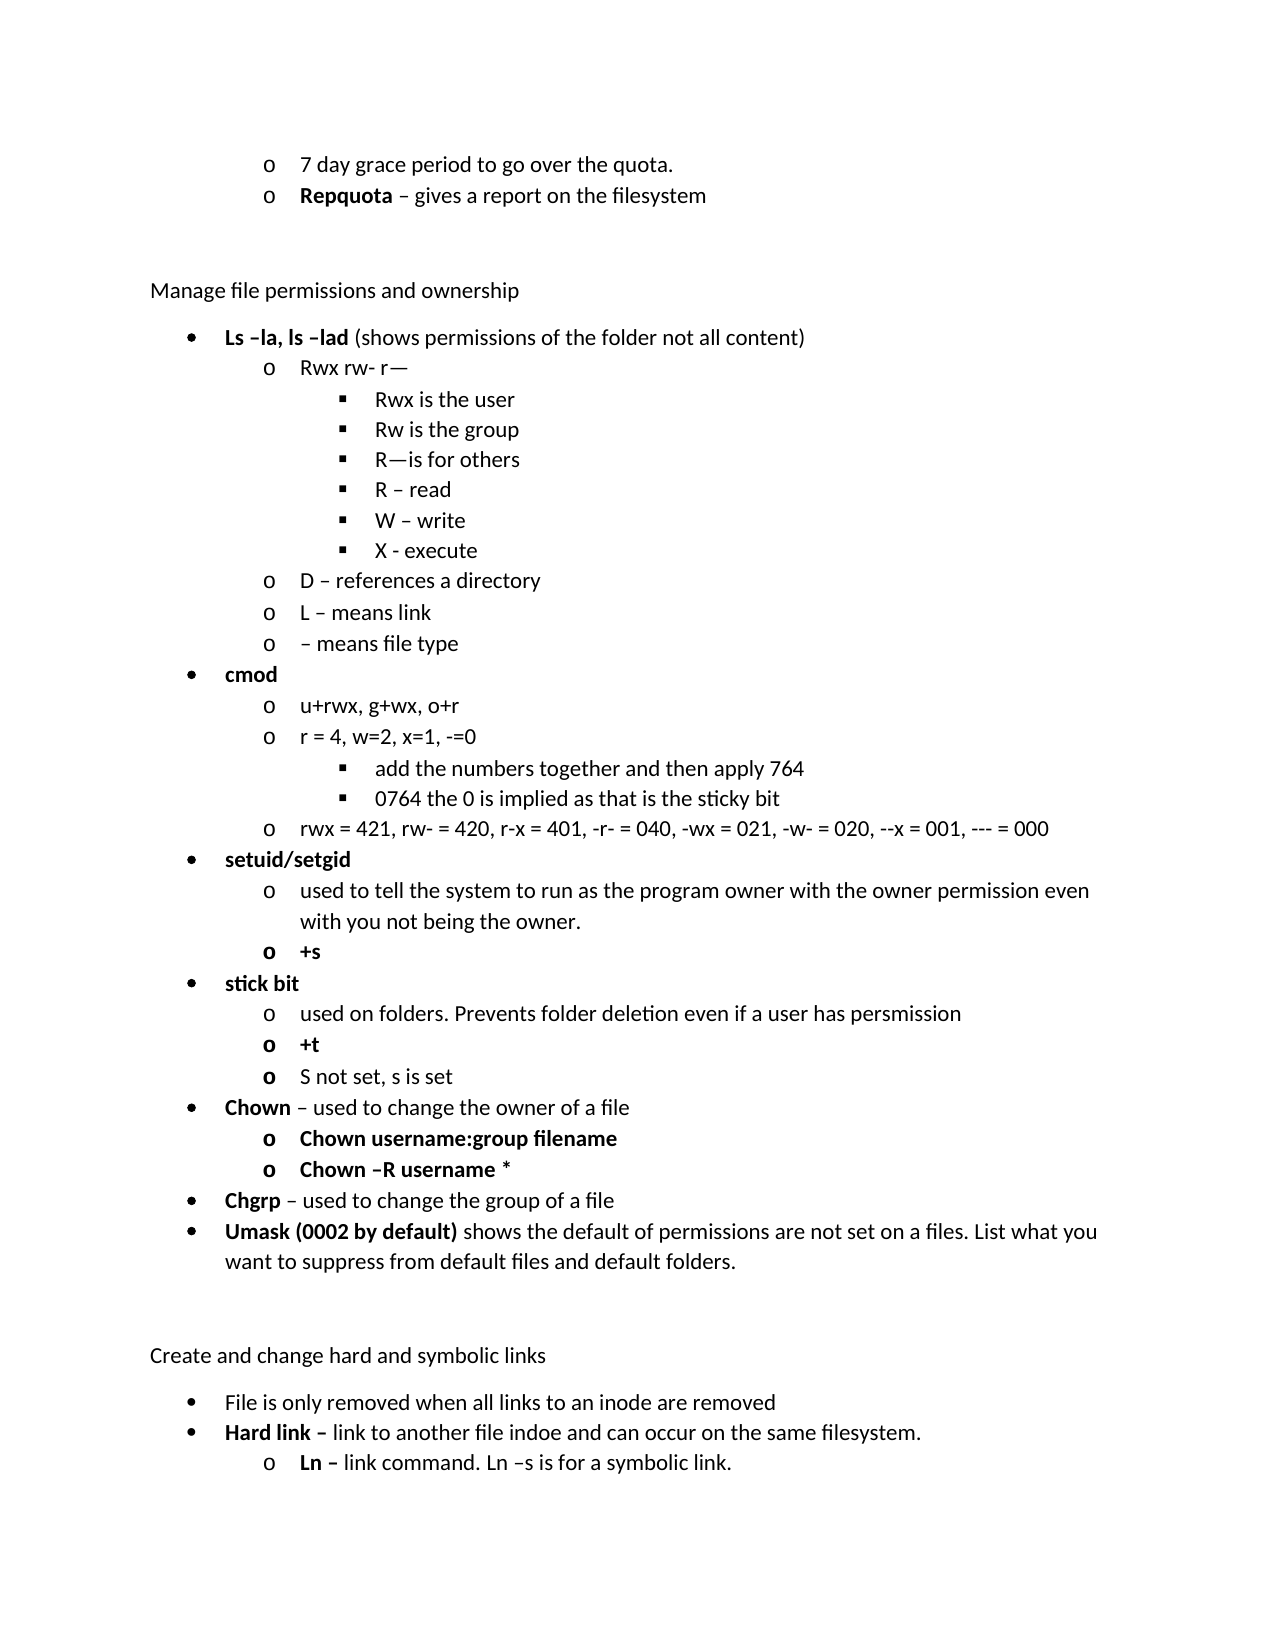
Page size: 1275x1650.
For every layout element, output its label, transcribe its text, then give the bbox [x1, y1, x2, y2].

text Manage file permissions and ownership [150, 276, 1125, 304]
list u+rwx, g+wx, o+r [262, 691, 1125, 720]
list Hard link – link to another file indoe and can occur on the same filesystem. [187, 1418, 1125, 1446]
list Chown – used to change the owner of a file [187, 1093, 1125, 1121]
text Create and change hard and symbolic links [150, 1341, 1125, 1369]
list 7 day grace period to go over the quota. [262, 150, 1125, 179]
list cmod [187, 661, 1125, 689]
list Chown username:group filename [262, 1124, 1125, 1153]
list +s [262, 937, 1125, 967]
list Ln – link command. Ln –s is for a symbolic link. [262, 1448, 1125, 1477]
list used on folders. Prevents folder deletion even if a user has persmission [262, 999, 1125, 1028]
list Rwx is the user [337, 385, 1125, 413]
list +t [262, 1031, 1125, 1060]
list W – write [337, 506, 1125, 534]
list – means file type [262, 629, 1125, 658]
list Ls –la, ls –lad (shows permissions of the folder not all content) [187, 323, 1125, 351]
list R – read [337, 476, 1125, 504]
list File is only removed when all links to an inode are removed [187, 1388, 1125, 1416]
list Umask (0002 by default) shows the default of permissions are not set on a files. List what you want to suppress from default files and default folders. [187, 1217, 1125, 1275]
list add the numbers together and then apply 764 [337, 754, 1125, 782]
list L – means link [262, 598, 1125, 627]
list R—is for others [337, 445, 1125, 473]
list r = 4, w=2, x=1, -=0 [262, 722, 1125, 751]
list Rwx rw- r— [262, 353, 1125, 383]
list Rw is the group [337, 415, 1125, 443]
list X - execute [337, 536, 1125, 564]
list Repquota – gives a report on the filesystem [262, 181, 1125, 211]
list D – references a directory [262, 566, 1125, 595]
list 0764 the 0 is implied as that is the sticky bit [337, 784, 1125, 812]
list used to tell the system to run as the program owner with the owner permission even with you not being the owner. [262, 876, 1125, 935]
list S not set, s is set [262, 1062, 1125, 1091]
list Chgrp – used to change the group of a file [187, 1187, 1125, 1214]
list rwx = 421, rw- = 420, r-x = 401, -r- = 040, -wx = 021, -w- = 020, --x = 001, --- = 000 [262, 814, 1125, 843]
list stick bit [187, 969, 1125, 997]
list Chown –R username * [262, 1155, 1125, 1184]
list setuid/setgid [187, 846, 1125, 874]
